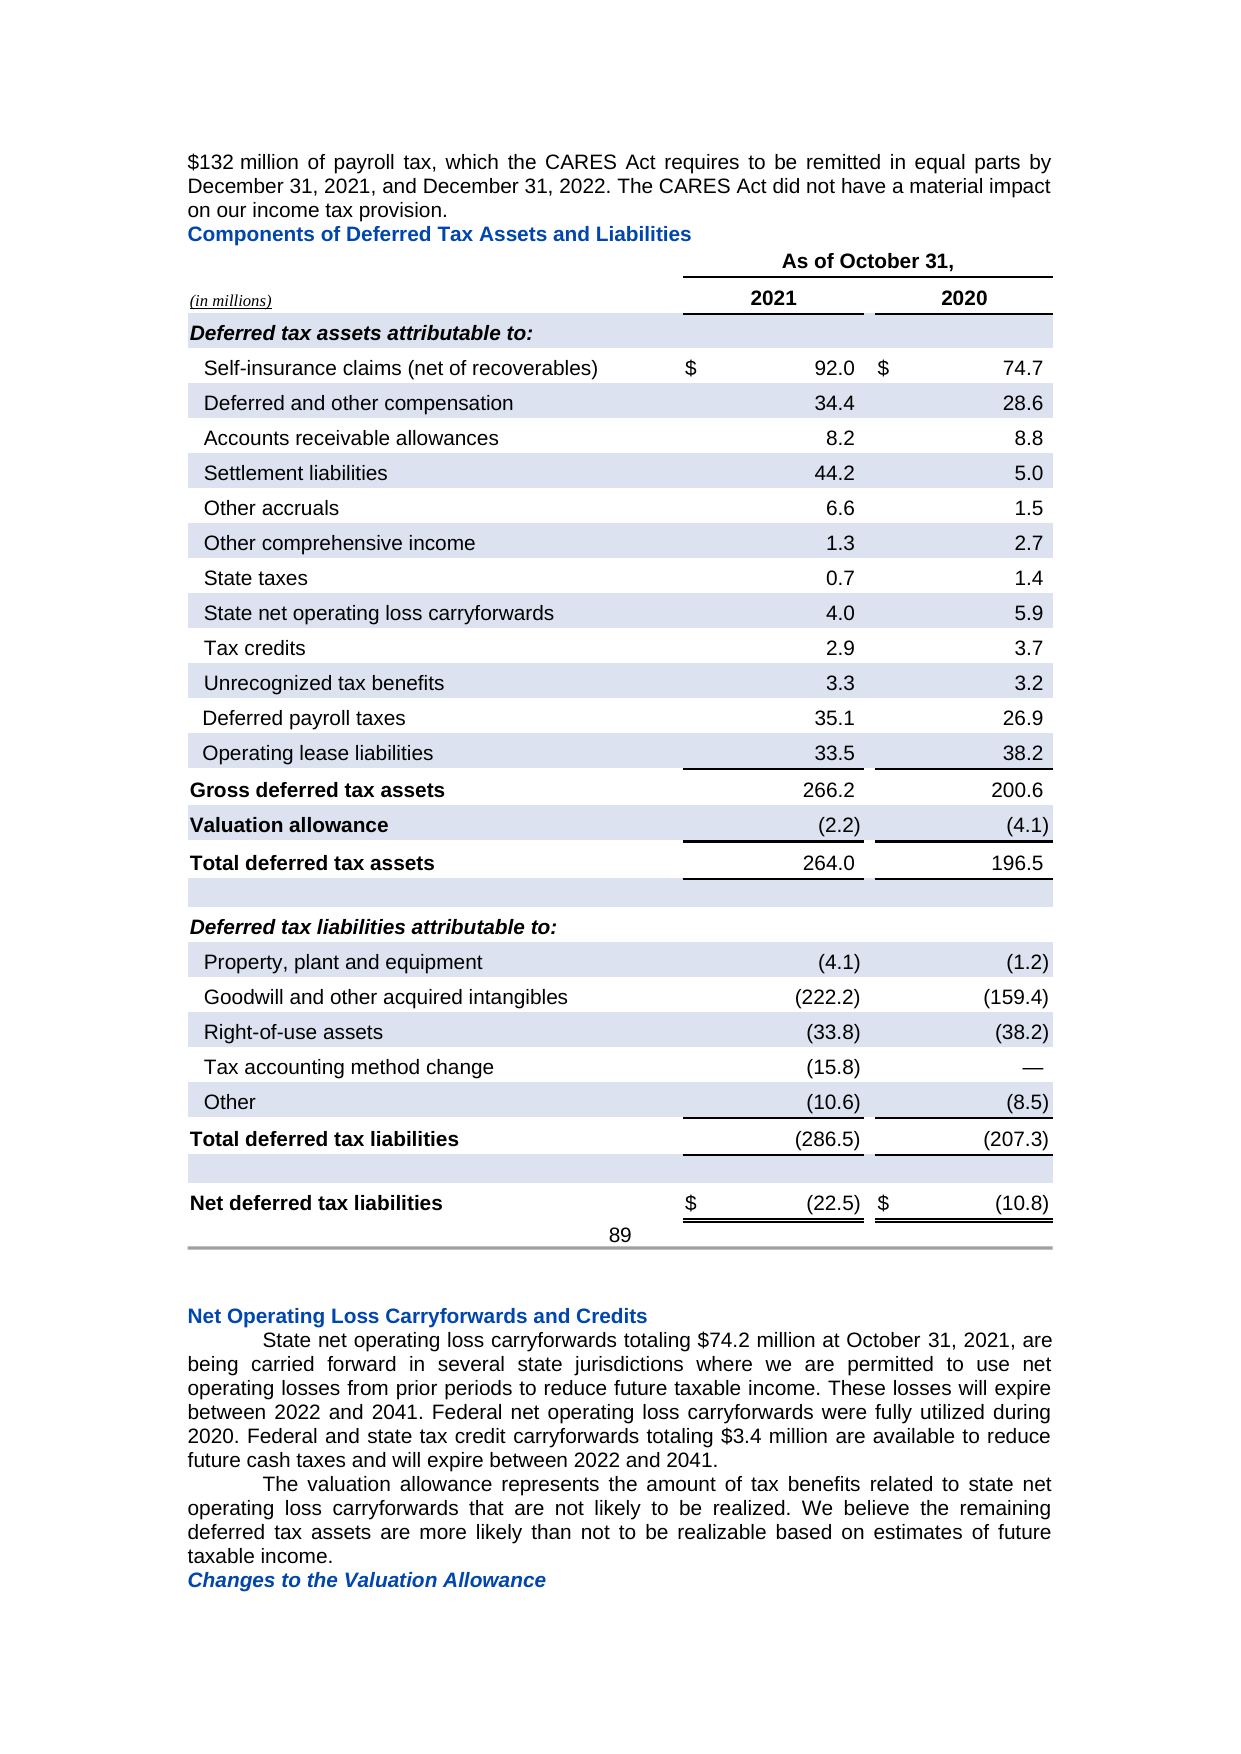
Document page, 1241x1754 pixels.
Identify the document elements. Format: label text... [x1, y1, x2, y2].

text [187, 150, 1053, 222]
text The valuation allowance represents the amount of tax benefits related to state net operating loss carryforwards that are not likely to be realized. We believe the remaining deferred tax assets are more likely than not to be realizable based on estimates of future taxable income. [187, 1472, 1053, 1567]
text State net operating loss carryforwards totaling $74.2 million at October 31, 2021, are being carried forward in several state jurisdictions where we are permitted to use net operating losses from prior periods to reduce future taxable income. These losses will expire between 2022 and 2041. Federal net operating loss carryforwards were fully utilized during 2020. Federal and state tax credit carryforwards totaling $3.4 million are available to reduce future cash taxes and will expire between 2022 and 2041. [187, 1328, 1053, 1472]
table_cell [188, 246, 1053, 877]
text Changes to the Valuation Allowance [187, 1567, 1053, 1591]
text Components of Deferred Tax Assets and Liabilities [187, 222, 1053, 246]
text Net Operating Loss Carryforwards and Credits [187, 1304, 1053, 1328]
text 89 [187, 1222, 1053, 1246]
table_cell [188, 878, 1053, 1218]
